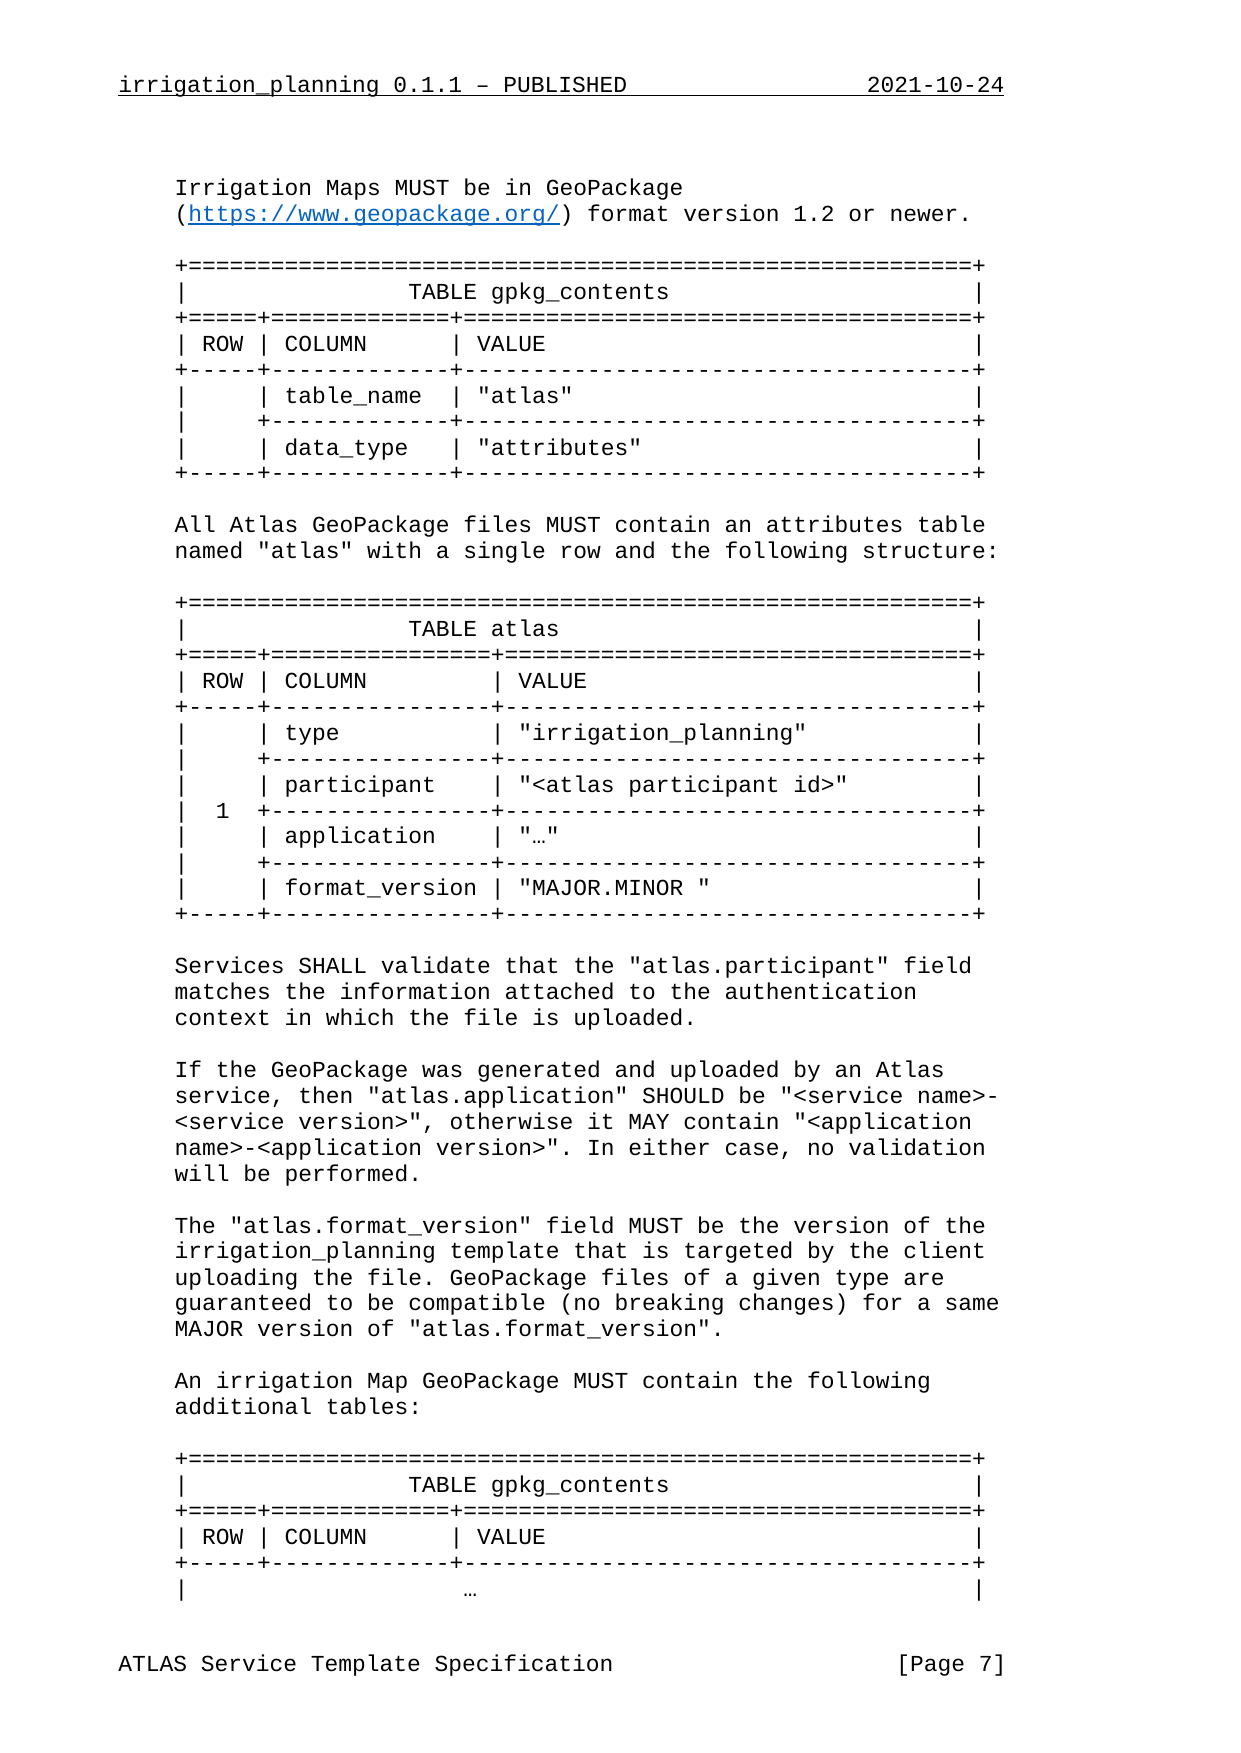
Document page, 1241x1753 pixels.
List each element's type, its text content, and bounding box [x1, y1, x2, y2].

text +=========================================================+ [174, 1447, 1005, 1473]
text | +-------------+-------------------------------------+ [174, 410, 1005, 436]
text | | table_name | "atlas" | [174, 384, 1005, 410]
text | | format_version | "MAJOR.MINOR " | [174, 877, 1005, 903]
text | ROW | COLUMN | VALUE | [174, 669, 1005, 695]
text +-----+-------------+-------------------------------------+ [174, 358, 1005, 384]
text +-----+-------------+-------------------------------------+ [174, 1551, 1005, 1577]
text +=====+================+==================================+ [174, 643, 1005, 669]
text +=====+=============+=====================================+ [174, 306, 1005, 332]
text | TABLE gpkg_contents | [174, 1473, 1005, 1499]
text | ROW | COLUMN | VALUE | [174, 1525, 1005, 1551]
text | ROW | COLUMN | VALUE | [174, 332, 1005, 358]
text | +----------------+----------------------------------+ [174, 851, 1005, 877]
text +-----+----------------+----------------------------------+ [174, 695, 1005, 721]
text If the GeoPackage was generated and uploaded by an Atlas service, then "atlas.application" SHOULD be "<service name>-<service version>", otherwise it MAY contain "<application name>-<application version>". In either case, no validation will be performed. [174, 1058, 1005, 1188]
text | TABLE gpkg_contents | [174, 280, 1005, 306]
text All Atlas GeoPackage files MUST contain an attributes table named "atlas" with a single row and the following structure: [174, 514, 1005, 566]
text Irrigation Maps MUST be in GeoPackage (https://www.geopackage.org/) format version 1.2 or newer. [174, 176, 1005, 228]
text | TABLE atlas | [174, 617, 1005, 643]
text | | type | "irrigation_planning" | [174, 721, 1005, 747]
text An irrigation Map GeoPackage MUST contain the following additional tables: [174, 1369, 1005, 1421]
text +=========================================================+ [174, 591, 1005, 617]
text | | data_type | "attributes" | [174, 436, 1005, 462]
text +=========================================================+ [174, 254, 1005, 280]
text Services SHALL validate that the "atlas.participant" field matches the information attached to the authentication context in which the file is uploaded. [174, 954, 1005, 1032]
text +-----+-------------+-------------------------------------+ [174, 462, 1005, 488]
text | | participant | "<atlas participant id>" | [174, 773, 1005, 799]
text | | application | "…" | [174, 825, 1005, 851]
text | +----------------+----------------------------------+ [174, 747, 1005, 773]
text The "atlas.format_version" field MUST be the version of the irrigation_planning template that is targeted by the client uploading the file. GeoPackage files of a given type are guaranteed to be compatible (no breaking changes) for a same MAJOR version of "atlas.format_version". [174, 1214, 1005, 1344]
text | 1 +----------------+----------------------------------+ [174, 799, 1005, 825]
text | … | [174, 1577, 1005, 1603]
text +-----+----------------+----------------------------------+ [174, 903, 1005, 929]
text +=====+=============+=====================================+ [174, 1499, 1005, 1525]
